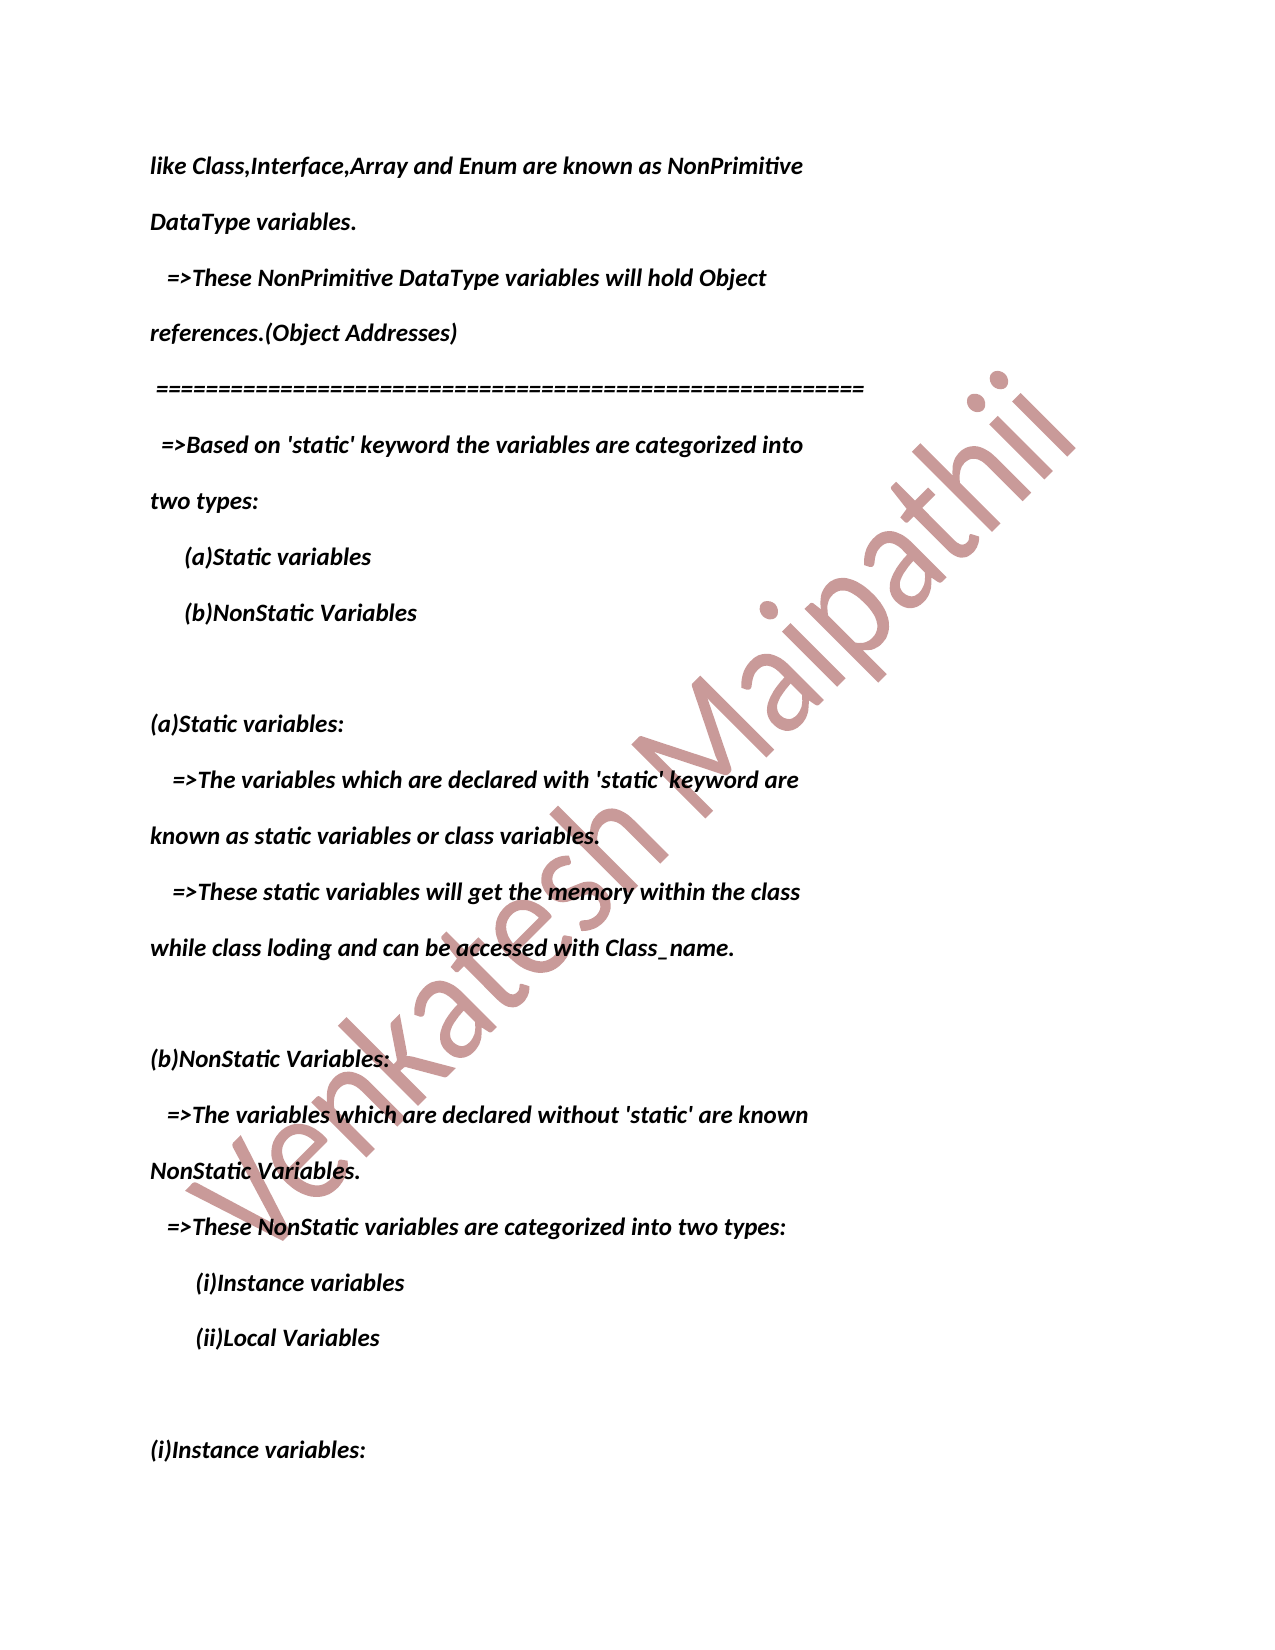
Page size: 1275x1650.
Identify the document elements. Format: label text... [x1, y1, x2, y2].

text (i)Instance variables: [150, 1434, 1125, 1465]
text (i)Instance variables [150, 1267, 1125, 1297]
text while class loding and can be accessed with Class_name. [150, 932, 1125, 962]
text two types: [150, 485, 1125, 516]
text (b)NonStatic Variables: [150, 1043, 1125, 1074]
text (a)Static variables [150, 541, 1125, 571]
text (ii)Local Variables [150, 1322, 1125, 1353]
text =>These NonStatic variables are categorized into two types: [150, 1211, 1125, 1241]
text known as static variables or class variables. [150, 820, 1125, 851]
text like Class,Interface,Array and Enum are known as NonPrimitive [150, 150, 1125, 181]
text DataType variables. [150, 206, 1125, 236]
text NonStatic Variables. [150, 1155, 1125, 1186]
text =>These static variables will get the memory within the class [150, 876, 1125, 906]
text (a)Static variables: [150, 708, 1125, 739]
text ========================================================= [150, 373, 1125, 404]
text (b)NonStatic Variables [150, 597, 1125, 627]
text references.(Object Addresses) [150, 317, 1125, 348]
text =>These NonPrimitive DataType variables will hold Object [150, 262, 1125, 292]
text =>Based on 'static' keyword the variables are categorized into [150, 429, 1125, 460]
text =>The variables which are declared without 'static' are known [150, 1099, 1125, 1130]
text =>The variables which are declared with 'static' keyword are [150, 764, 1125, 795]
